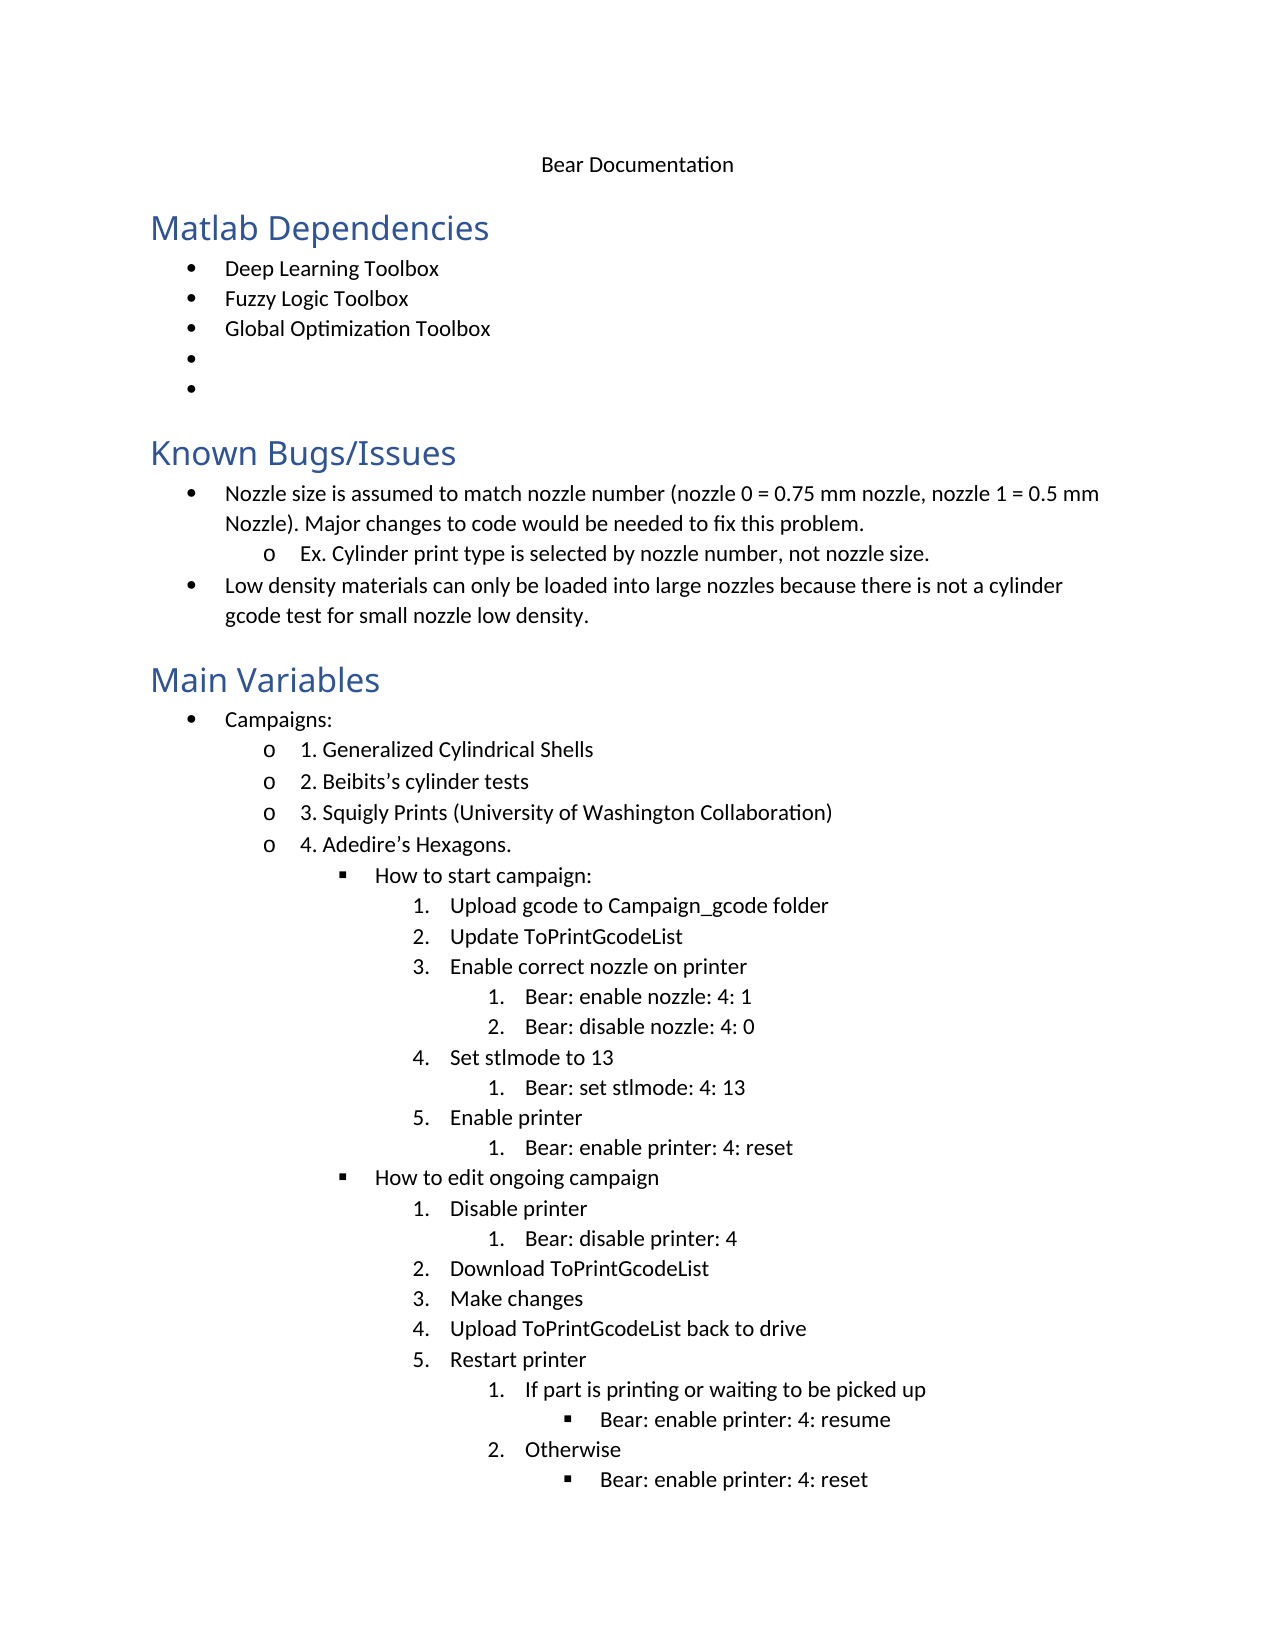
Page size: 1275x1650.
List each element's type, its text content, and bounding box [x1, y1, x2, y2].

list Download ToPrintGcodeList [412, 1254, 1125, 1282]
list Make changes [412, 1284, 1125, 1312]
list How to edit ongoing campaign [337, 1163, 1125, 1192]
list Bear: disable printer: 4 [487, 1224, 1125, 1252]
list 1. Generalized Cylindrical Shells [262, 736, 1125, 765]
list Bear: enable nozzle: 4: 1 [487, 982, 1125, 1010]
list 2. Beibits’s cylinder tests [262, 767, 1125, 796]
list Enable correct nozzle on printer [412, 952, 1125, 980]
list How to start campaign: [337, 861, 1125, 889]
list Bear: enable printer: 4: reset [562, 1466, 1125, 1494]
list Update ToPrintGcodeList [412, 922, 1125, 950]
list Bear: enable printer: 4: resume [562, 1405, 1125, 1433]
list Upload gcode to Campaign_gcode folder [412, 892, 1125, 920]
subtitle Matlab Dependencies [150, 205, 1125, 251]
list Enable printer [412, 1103, 1125, 1131]
list 3. Squigly Prints (University of Washington Collaboration) [262, 798, 1125, 828]
list Fuzzy Logic Toolbox [187, 284, 1125, 312]
list Low density materials can only be loaded into large nozzles because there is not a cylinder gcode test for small nozzle low density. [187, 571, 1125, 629]
list Restart printer [412, 1345, 1125, 1373]
list Otherwise [487, 1435, 1125, 1463]
list Nozzle size is assumed to match nozzle number (nozzle 0 = 0.75 mm nozzle, nozzle 1 = 0.5 mm Nozzle). Major changes to code would be needed to fix this problem. [187, 479, 1125, 537]
subtitle Main Variables [150, 656, 1125, 702]
list Set stlmode to 13 [412, 1043, 1125, 1071]
text Bear Documentation [150, 150, 1125, 178]
subtitle Known Bugs/Issues [150, 430, 1125, 476]
list Global Optimization Toolbox [187, 314, 1125, 343]
list Campaigns: [187, 705, 1125, 733]
list Bear: enable printer: 4: reset [487, 1133, 1125, 1161]
list Bear: set stlmode: 4: 13 [487, 1073, 1125, 1101]
list 4. Adedire’s Hexagons. [262, 830, 1125, 859]
list Bear: disable nozzle: 4: 0 [487, 1012, 1125, 1041]
list Deep Learning Toolbox [187, 254, 1125, 282]
list Upload ToPrintGcodeList back to drive [412, 1314, 1125, 1343]
list Ex. Cylinder print type is selected by nozzle number, not nozzle size. [262, 539, 1125, 569]
list Disable printer [412, 1194, 1125, 1222]
list If part is printing or waiting to be picked up [487, 1375, 1125, 1403]
